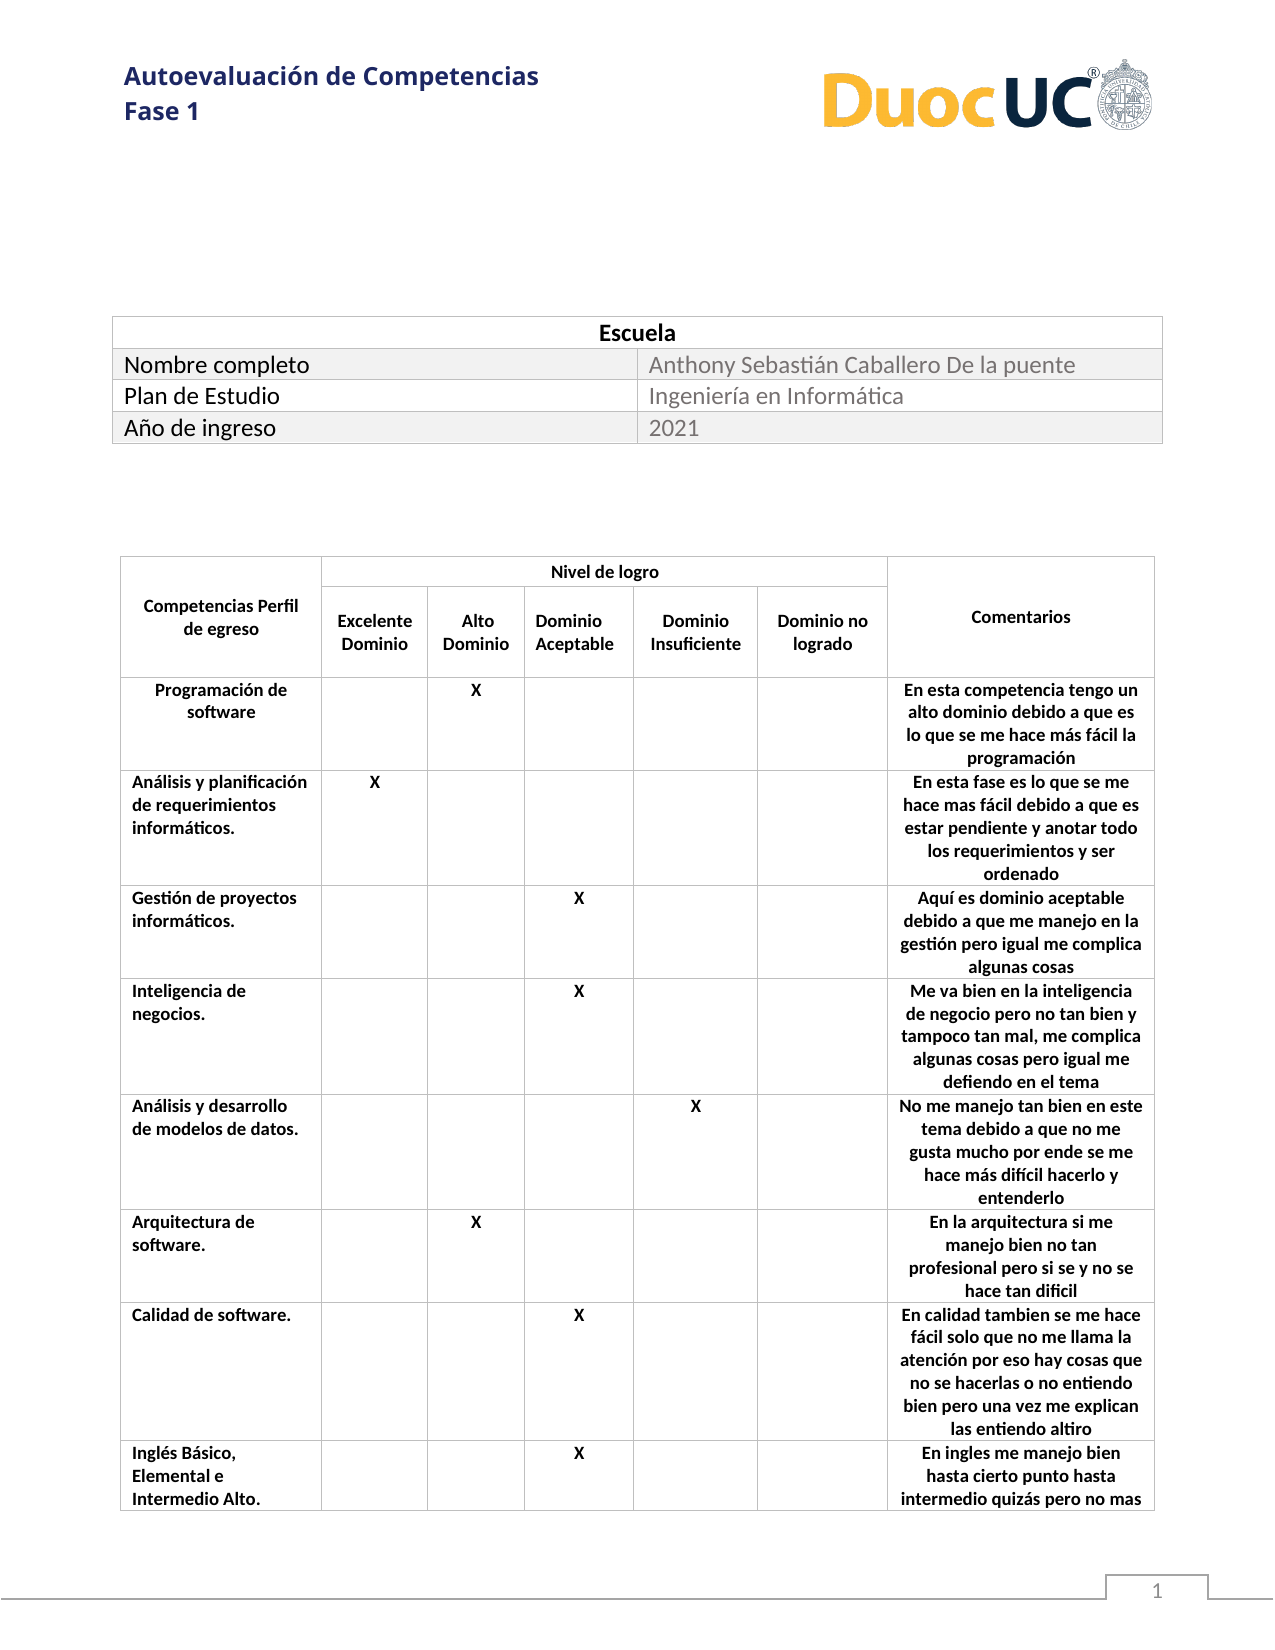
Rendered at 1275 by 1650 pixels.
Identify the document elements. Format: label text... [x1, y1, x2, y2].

table_cell [634, 979, 757, 1093]
table_cell Análisis y desarrollo de modelos de datos. [121, 1095, 321, 1209]
table_cell X [525, 1441, 633, 1510]
table_cell [758, 678, 887, 769]
table_cell X [634, 1095, 757, 1209]
table_cell X [525, 886, 633, 978]
table_cell [428, 979, 524, 1093]
table_header Nivel de logro [322, 557, 887, 586]
table_cell X [525, 979, 633, 1093]
table_cell Calidad de software. [121, 1303, 321, 1440]
table_cell X [525, 1303, 633, 1440]
table_cell En la arquitectura si me manejo bien no tan profesional pero si se y no se hace tan dificil [888, 1210, 1154, 1302]
table_cell 2021 [638, 412, 1162, 442]
table_cell Dominio Aceptable [525, 587, 633, 677]
table_cell [758, 1095, 887, 1209]
table_cell Arquitectura de software. [121, 1210, 321, 1302]
table_cell [322, 678, 427, 769]
table_cell Plan de Estudio [113, 380, 637, 411]
table_cell [634, 1210, 757, 1302]
table_cell [428, 1441, 524, 1510]
table_cell [428, 886, 524, 978]
table_cell [634, 771, 757, 885]
table_cell [322, 1095, 427, 1209]
table_cell X [322, 771, 427, 885]
table_cell En esta fase es lo que se me hace mas fácil debido a que es estar pendiente y anotar todo los requerimientos y ser ordenado [888, 771, 1154, 885]
table_cell Alto Dominio [428, 587, 524, 677]
table_cell [322, 1441, 427, 1510]
table_cell Aquí es dominio aceptable debido a que me manejo en la gestión pero igual me complica algunas cosas [888, 886, 1154, 978]
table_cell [888, 1441, 1154, 1510]
table_cell [758, 1303, 887, 1440]
table_cell Anthony Sebastián Caballero De la puente [638, 349, 1162, 379]
table_cell [758, 979, 887, 1093]
table_cell [428, 1303, 524, 1440]
table_cell [758, 1441, 887, 1510]
table_cell [634, 1441, 757, 1510]
table_cell [758, 771, 887, 885]
table_cell [758, 886, 887, 978]
table_cell [428, 771, 524, 885]
table_cell [322, 979, 427, 1093]
table_header Competencias Perfil de egreso [121, 557, 321, 677]
table_cell En calidad tambien se me hace fácil solo que no me llama la atención por eso hay cosas que no se hacerlas o no entiendo bien pero una vez me explican las entiendo altiro [888, 1303, 1154, 1440]
table_header Comentarios [888, 557, 1154, 677]
table_cell Dominio Insuficiente [634, 587, 757, 677]
table_cell X [428, 1210, 524, 1302]
table_cell [525, 678, 633, 769]
table_cell Programación de software [121, 678, 321, 769]
table_cell Ingeniería en Informática [638, 380, 1162, 411]
table_cell No me manejo tan bien en este tema debido a que no me gusta mucho por ende se me hace más difícil hacerlo y entenderlo [888, 1095, 1154, 1209]
table_cell [634, 886, 757, 978]
table_cell Dominio no logrado [758, 587, 887, 677]
table_cell [525, 1210, 633, 1302]
table_cell Inteligencia de negocios. [121, 979, 321, 1093]
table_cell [121, 1441, 321, 1510]
picture [824, 59, 1152, 130]
table_cell Me va bien en la inteligencia de negocio pero no tan bien y tampoco tan mal, me complica algunas cosas pero igual me defiendo en el tema [888, 979, 1154, 1093]
table_cell Nombre completo [113, 349, 637, 379]
table_cell [758, 1210, 887, 1302]
table_cell Año de ingreso [113, 412, 637, 442]
table_cell [634, 1303, 757, 1440]
table_cell En esta competencia tengo un alto dominio debido a que es lo que se me hace más fácil la programación [888, 678, 1154, 769]
table_header Escuela [113, 317, 1162, 348]
table_cell [525, 1095, 633, 1209]
table_cell Excelente Dominio [322, 587, 427, 677]
table_cell [525, 771, 633, 885]
table_cell [634, 678, 757, 769]
table_cell X [428, 678, 524, 769]
table_cell Gestión de proyectos informáticos. [121, 886, 321, 978]
table_cell [428, 1095, 524, 1209]
table_cell Análisis y planificación de requerimientos informáticos. [121, 771, 321, 885]
table_cell [322, 886, 427, 978]
table_cell [322, 1303, 427, 1440]
table_cell [322, 1210, 427, 1302]
